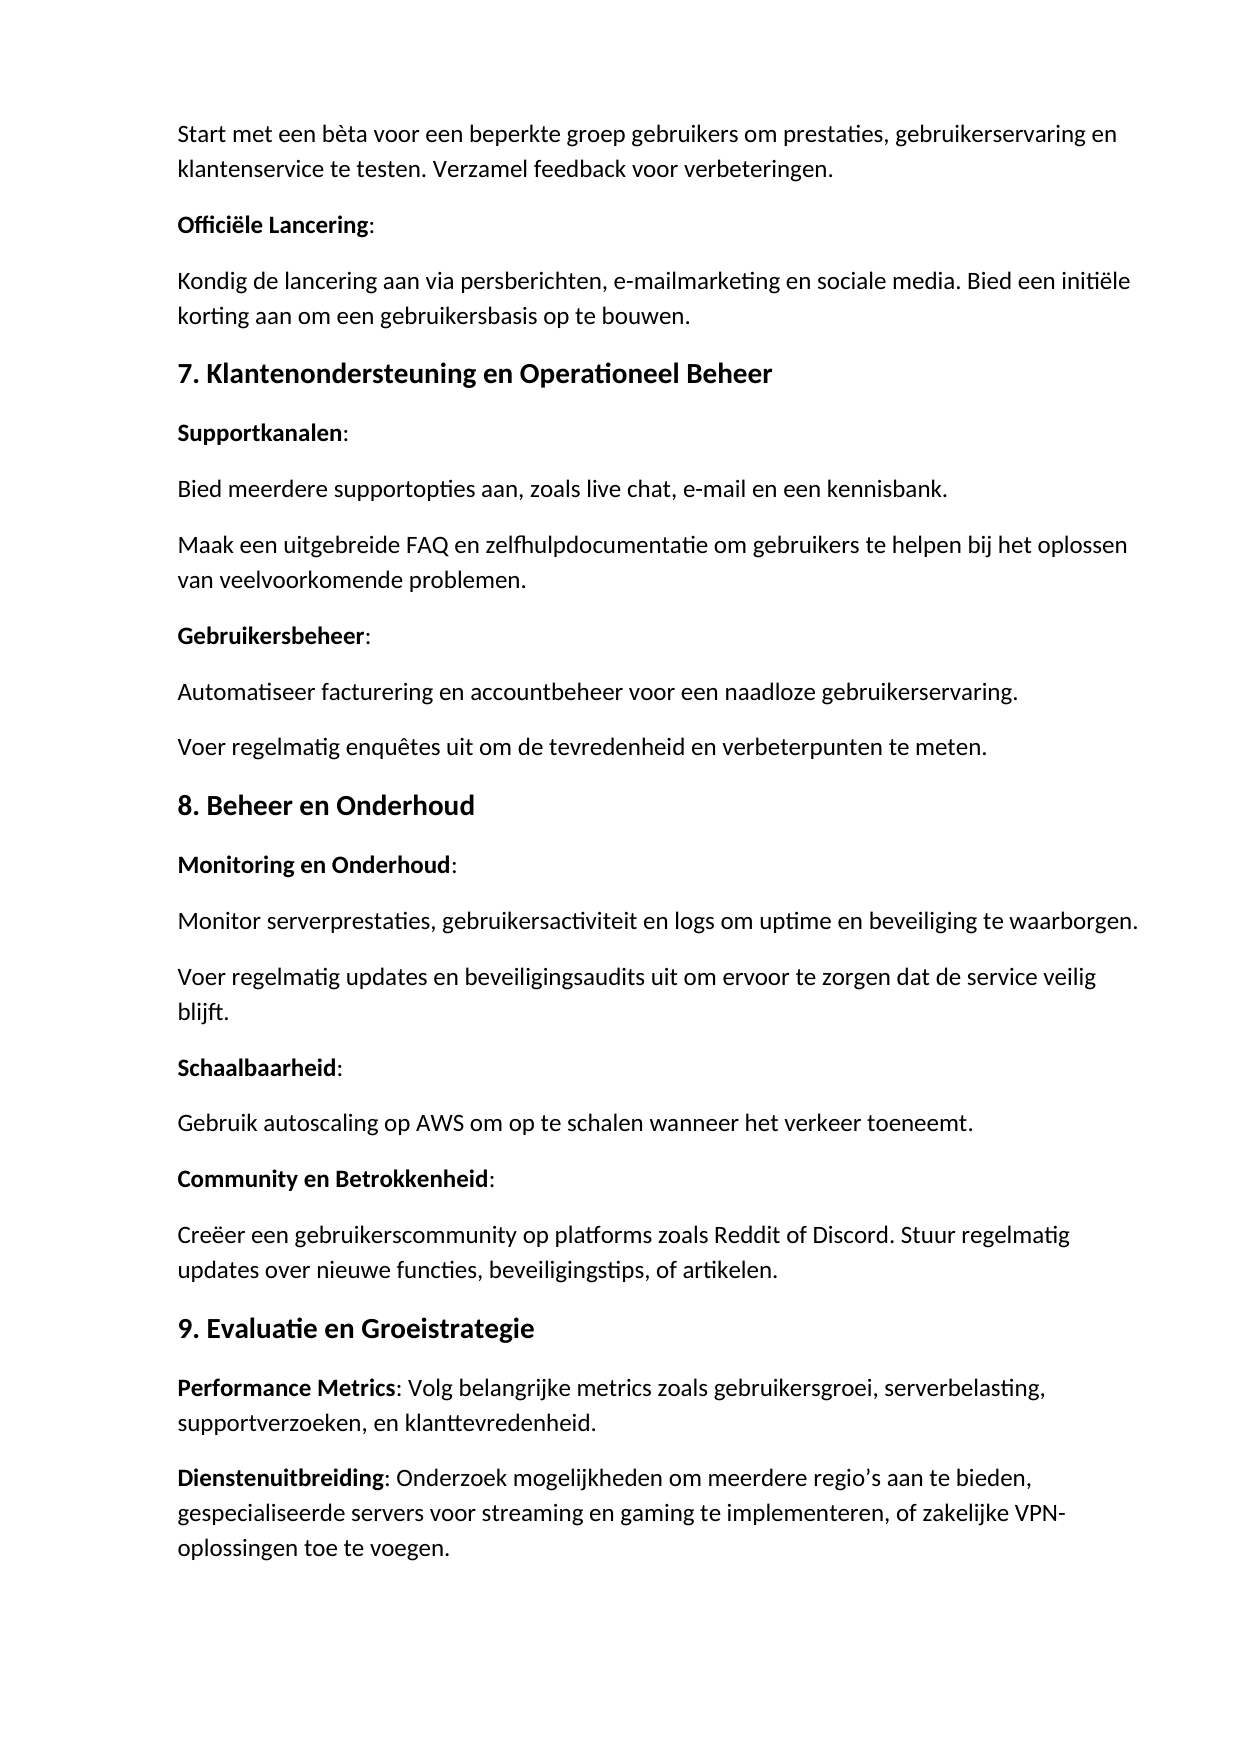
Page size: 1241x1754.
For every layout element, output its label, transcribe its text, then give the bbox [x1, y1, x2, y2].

text 9. Evaluatie en Groeistrategie [177, 1310, 1152, 1346]
text Performance Metrics: Volg belangrijke metrics zoals gebruikersgroei, serverbelasting, supportverzoeken, en klanttevredenheid. [177, 1372, 1152, 1437]
text Start met een bèta voor een beperkte groep gebruikers om prestaties, gebruikerservaring en klantenservice te testen. Verzamel feedback voor verbeteringen. [177, 118, 1152, 184]
text Officiële Lancering: [177, 209, 1152, 239]
text Voer regelmatig updates en beveiligingsaudits uit om ervoor te zorgen dat de service veilig blijft. [177, 961, 1152, 1026]
text Community en Betrokkenheid: [177, 1163, 1152, 1194]
text 7. Klantenondersteuning en Operationeel Beheer [177, 356, 1152, 391]
text Monitoring en Onderhoud: [177, 849, 1152, 880]
text Gebruikersbeheer: [177, 620, 1152, 650]
text Supportkanalen: [177, 417, 1152, 448]
text Bied meerdere supportopties aan, zoals live chat, e-mail en een kennisbank. [177, 473, 1152, 504]
text Dienstenuitbreiding: Onderzoek mogelijkheden om meerdere regio’s aan te bieden, gespecialiseerde servers voor streaming en gaming te implementeren, of zakelijke VPN-oplossingen toe te voegen. [177, 1463, 1152, 1563]
text Automatiseer facturering en accountbeheer voor een naadloze gebruikerservaring. [177, 676, 1152, 706]
text Creëer een gebruikerscommunity op platforms zoals Reddit of Discord. Stuur regelmatig updates over nieuwe functies, beveiligingstips, of artikelen. [177, 1219, 1152, 1285]
text Gebruik autoscaling op AWS om op te schalen wanneer het verkeer toeneemt. [177, 1107, 1152, 1138]
text Schaalbaarheid: [177, 1052, 1152, 1082]
text Voer regelmatig enquêtes uit om de tevredenheid en verbeterpunten te meten. [177, 732, 1152, 762]
text Kondig de lancering aan via persberichten, e-mailmarketing en sociale media. Bied een initiële korting aan om een gebruikersbasis op te bouwen. [177, 265, 1152, 330]
text Maak een uitgebreide FAQ en zelfhulpdocumentatie om gebruikers te helpen bij het oplossen van veelvoorkomende problemen. [177, 529, 1152, 594]
text 8. Beheer en Onderhoud [177, 787, 1152, 823]
text Monitor serverprestaties, gebruikersactiviteit en logs om uptime en beveiliging te waarborgen. [177, 905, 1152, 936]
